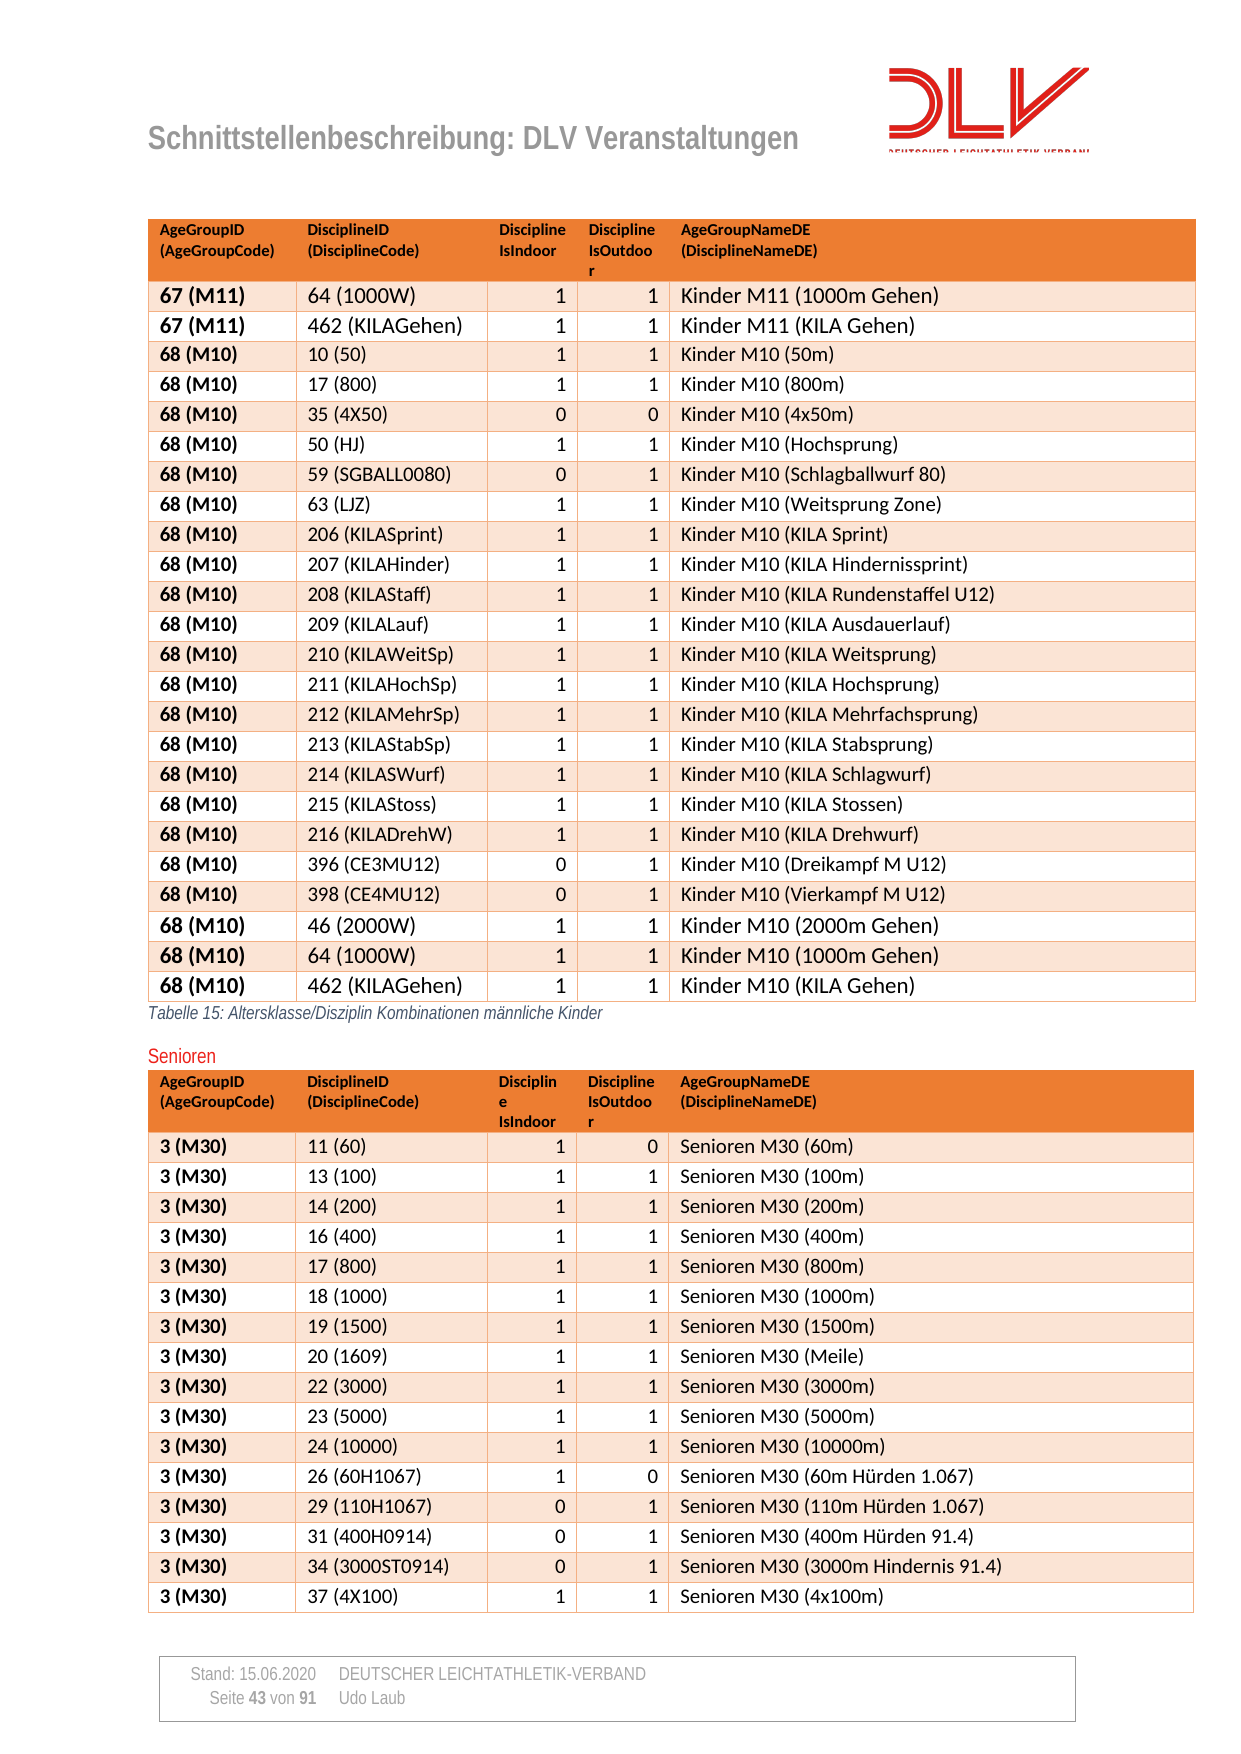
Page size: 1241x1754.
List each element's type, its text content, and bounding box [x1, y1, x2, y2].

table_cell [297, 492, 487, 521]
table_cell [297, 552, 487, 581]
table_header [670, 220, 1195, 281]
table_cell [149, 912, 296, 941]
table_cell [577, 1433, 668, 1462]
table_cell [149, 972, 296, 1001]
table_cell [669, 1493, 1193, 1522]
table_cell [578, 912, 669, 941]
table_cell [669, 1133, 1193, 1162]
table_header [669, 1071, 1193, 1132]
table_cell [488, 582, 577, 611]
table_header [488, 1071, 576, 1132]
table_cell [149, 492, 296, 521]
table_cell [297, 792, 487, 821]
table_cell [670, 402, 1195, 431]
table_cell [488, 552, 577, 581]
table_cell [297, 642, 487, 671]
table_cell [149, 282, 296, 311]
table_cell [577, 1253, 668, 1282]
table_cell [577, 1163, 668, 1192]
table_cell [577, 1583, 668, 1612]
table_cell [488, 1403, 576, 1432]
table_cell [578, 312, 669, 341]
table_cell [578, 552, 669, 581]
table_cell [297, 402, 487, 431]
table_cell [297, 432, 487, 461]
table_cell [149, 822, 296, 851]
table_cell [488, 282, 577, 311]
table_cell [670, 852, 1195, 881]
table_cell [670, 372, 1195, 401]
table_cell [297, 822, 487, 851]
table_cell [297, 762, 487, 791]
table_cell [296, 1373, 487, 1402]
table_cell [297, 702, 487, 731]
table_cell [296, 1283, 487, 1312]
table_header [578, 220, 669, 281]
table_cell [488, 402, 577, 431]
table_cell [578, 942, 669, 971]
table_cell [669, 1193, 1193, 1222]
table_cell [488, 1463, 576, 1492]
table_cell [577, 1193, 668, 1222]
text Tabelle 15: Altersklasse/Disziplin Kombinationen männliche Kinder [148, 1002, 1092, 1023]
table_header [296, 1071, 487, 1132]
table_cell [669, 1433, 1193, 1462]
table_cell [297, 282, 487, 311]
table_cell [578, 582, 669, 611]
picture [888, 67, 1089, 152]
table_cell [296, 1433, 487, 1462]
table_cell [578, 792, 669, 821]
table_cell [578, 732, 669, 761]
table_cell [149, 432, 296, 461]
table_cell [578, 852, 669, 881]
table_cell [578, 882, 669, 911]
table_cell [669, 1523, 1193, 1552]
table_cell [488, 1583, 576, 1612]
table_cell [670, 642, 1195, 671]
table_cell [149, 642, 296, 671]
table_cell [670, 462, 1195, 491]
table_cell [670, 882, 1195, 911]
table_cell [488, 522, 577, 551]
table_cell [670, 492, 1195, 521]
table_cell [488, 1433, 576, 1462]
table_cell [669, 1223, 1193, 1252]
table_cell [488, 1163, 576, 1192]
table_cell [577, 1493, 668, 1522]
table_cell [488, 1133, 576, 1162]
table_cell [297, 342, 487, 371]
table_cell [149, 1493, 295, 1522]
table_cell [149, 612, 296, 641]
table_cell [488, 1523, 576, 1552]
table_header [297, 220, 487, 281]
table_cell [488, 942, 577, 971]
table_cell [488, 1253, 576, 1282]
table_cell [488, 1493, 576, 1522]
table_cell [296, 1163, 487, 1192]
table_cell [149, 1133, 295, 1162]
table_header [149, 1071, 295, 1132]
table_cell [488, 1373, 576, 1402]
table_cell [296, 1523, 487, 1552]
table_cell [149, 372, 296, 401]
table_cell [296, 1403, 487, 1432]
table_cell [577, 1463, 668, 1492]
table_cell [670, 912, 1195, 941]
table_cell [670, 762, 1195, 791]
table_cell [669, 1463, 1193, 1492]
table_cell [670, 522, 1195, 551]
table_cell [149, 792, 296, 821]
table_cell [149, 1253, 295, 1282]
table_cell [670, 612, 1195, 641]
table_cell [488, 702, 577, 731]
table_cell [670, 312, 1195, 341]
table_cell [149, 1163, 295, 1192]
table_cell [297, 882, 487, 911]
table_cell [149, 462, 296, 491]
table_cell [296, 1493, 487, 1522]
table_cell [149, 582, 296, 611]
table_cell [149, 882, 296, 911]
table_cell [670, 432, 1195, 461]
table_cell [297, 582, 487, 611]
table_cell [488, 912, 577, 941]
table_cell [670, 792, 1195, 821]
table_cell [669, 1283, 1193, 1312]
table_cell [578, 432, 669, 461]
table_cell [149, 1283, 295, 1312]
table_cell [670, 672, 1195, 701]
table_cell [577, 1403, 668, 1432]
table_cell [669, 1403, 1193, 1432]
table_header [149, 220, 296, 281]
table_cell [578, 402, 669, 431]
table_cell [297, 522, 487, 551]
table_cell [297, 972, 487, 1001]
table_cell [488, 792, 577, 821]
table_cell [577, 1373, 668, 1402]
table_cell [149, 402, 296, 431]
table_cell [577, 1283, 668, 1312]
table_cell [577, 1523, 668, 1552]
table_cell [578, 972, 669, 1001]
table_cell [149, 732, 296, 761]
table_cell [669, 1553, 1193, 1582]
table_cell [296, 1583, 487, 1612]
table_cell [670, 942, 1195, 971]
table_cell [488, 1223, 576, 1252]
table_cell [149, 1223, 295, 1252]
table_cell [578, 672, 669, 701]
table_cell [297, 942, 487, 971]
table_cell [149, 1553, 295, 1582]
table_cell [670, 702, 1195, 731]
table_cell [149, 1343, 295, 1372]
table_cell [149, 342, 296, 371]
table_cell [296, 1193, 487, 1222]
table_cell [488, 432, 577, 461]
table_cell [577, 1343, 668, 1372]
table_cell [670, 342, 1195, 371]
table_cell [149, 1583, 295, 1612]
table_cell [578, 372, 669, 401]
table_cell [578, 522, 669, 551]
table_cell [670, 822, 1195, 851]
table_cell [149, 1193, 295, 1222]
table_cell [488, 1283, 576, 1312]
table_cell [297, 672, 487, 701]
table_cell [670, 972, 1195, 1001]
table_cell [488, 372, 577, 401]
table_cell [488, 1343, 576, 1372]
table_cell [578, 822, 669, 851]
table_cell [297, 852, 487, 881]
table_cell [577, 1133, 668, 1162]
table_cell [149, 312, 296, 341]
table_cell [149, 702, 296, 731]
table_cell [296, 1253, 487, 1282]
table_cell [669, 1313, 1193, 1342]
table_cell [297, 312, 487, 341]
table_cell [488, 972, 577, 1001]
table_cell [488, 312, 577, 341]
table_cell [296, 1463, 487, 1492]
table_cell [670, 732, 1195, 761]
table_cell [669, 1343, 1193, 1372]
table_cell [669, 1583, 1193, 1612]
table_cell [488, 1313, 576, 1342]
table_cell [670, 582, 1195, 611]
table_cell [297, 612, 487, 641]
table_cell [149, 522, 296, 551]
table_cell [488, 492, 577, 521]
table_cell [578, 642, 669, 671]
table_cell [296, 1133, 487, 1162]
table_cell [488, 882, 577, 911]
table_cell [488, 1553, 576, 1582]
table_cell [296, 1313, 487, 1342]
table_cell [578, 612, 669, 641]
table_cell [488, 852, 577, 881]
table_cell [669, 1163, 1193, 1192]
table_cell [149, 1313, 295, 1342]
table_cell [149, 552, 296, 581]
subtitle Senioren [148, 1044, 1092, 1068]
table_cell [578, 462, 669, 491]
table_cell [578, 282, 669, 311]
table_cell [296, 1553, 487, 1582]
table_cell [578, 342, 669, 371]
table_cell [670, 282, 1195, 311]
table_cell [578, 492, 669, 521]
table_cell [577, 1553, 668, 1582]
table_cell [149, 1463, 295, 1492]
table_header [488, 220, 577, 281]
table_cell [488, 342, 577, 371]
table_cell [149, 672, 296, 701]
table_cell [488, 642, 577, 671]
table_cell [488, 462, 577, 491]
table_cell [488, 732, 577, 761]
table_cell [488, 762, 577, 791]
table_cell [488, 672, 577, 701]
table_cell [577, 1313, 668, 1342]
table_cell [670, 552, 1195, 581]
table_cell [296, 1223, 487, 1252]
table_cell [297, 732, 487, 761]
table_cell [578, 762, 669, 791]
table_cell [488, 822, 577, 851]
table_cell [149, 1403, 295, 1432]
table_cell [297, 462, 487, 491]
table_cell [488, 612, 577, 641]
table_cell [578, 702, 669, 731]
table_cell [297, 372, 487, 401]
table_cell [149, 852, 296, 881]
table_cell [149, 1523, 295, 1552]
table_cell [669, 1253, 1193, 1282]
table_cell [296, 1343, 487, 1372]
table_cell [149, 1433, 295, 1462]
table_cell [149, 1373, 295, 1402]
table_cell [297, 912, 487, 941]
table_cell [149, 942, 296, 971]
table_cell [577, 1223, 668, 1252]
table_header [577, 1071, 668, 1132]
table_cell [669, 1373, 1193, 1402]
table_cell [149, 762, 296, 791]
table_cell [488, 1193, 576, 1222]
